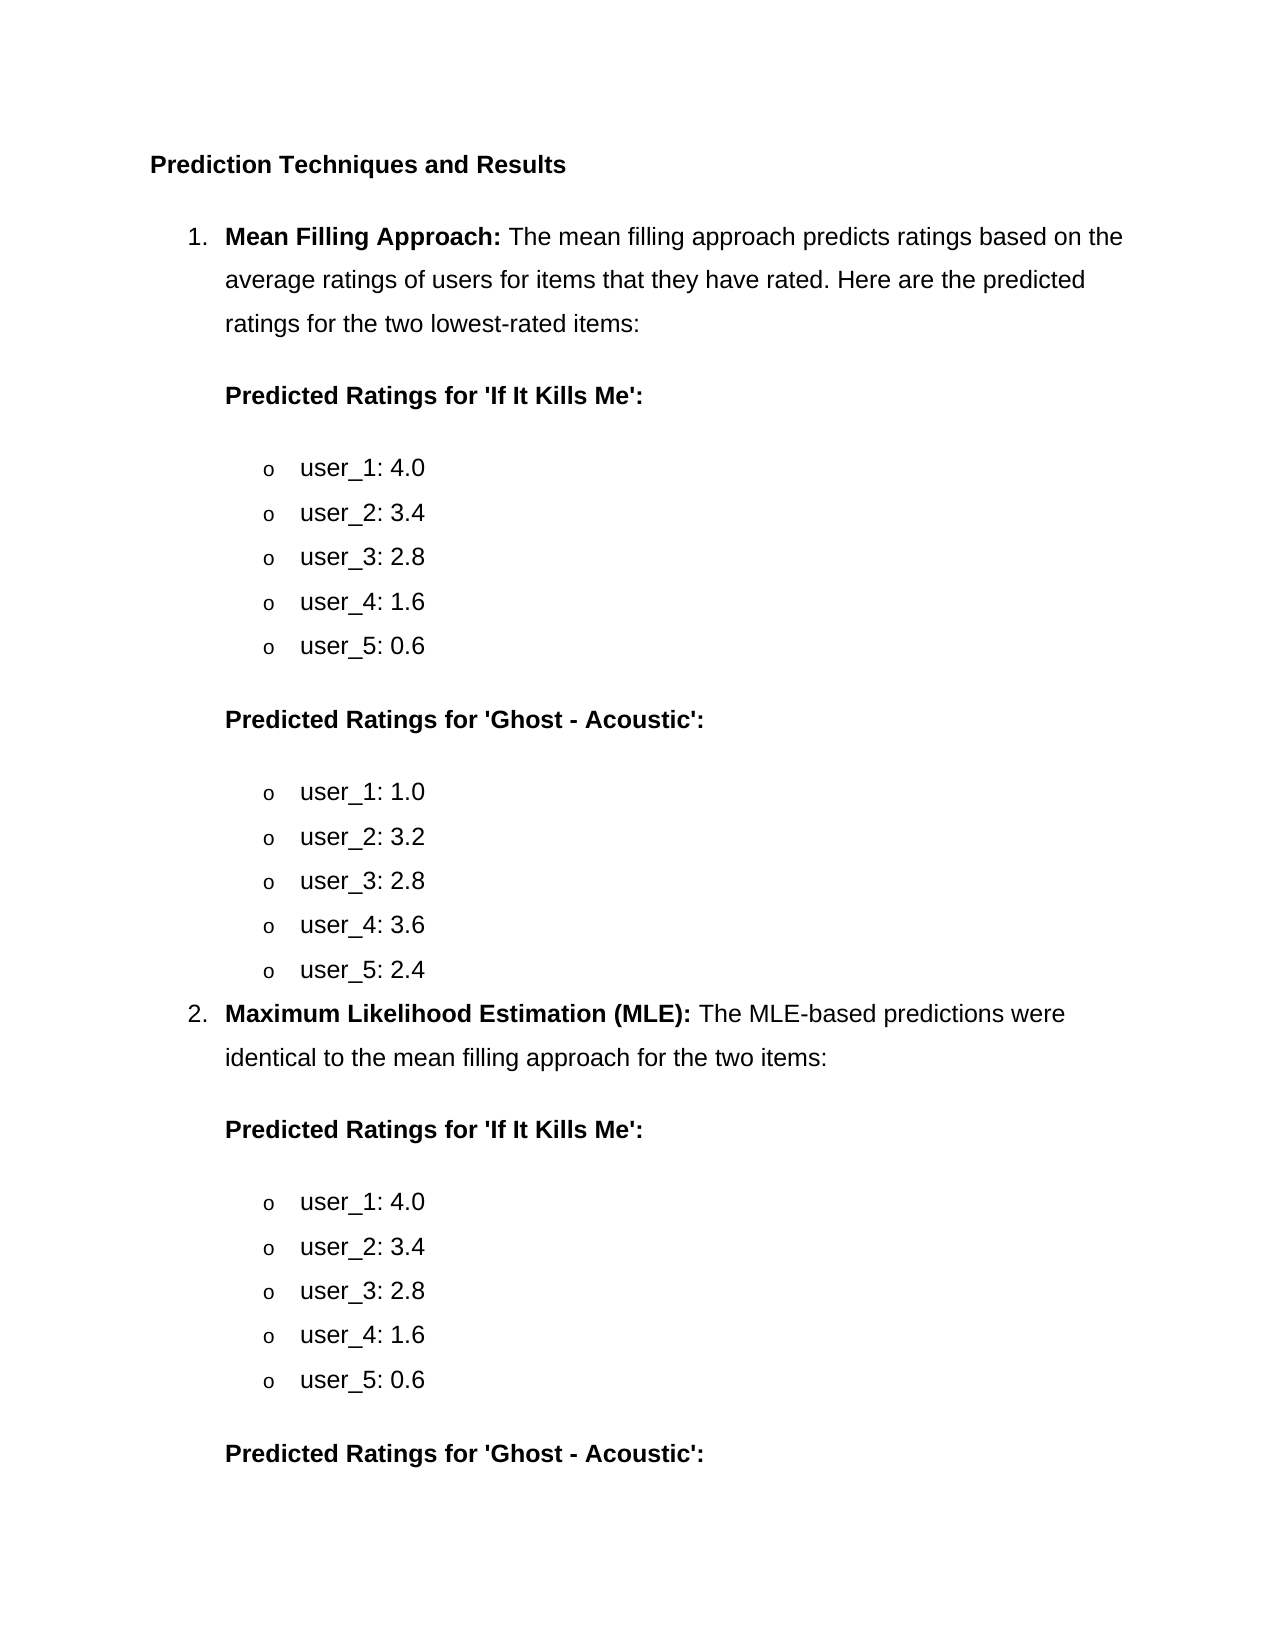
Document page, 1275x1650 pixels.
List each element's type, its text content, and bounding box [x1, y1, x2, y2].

text Prediction Techniques and Results [150, 150, 1125, 179]
list user_3: 2.8 [262, 542, 1125, 572]
text Predicted Ratings for 'If It Kills Me': [225, 1115, 1125, 1143]
list Maximum Likelihood Estimation (MLE): The MLE-based predictions were identical to the mean filling approach for the two items: [187, 999, 1125, 1071]
list user_3: 2.8 [262, 866, 1125, 896]
list user_1: 1.0 [262, 777, 1125, 807]
list user_1: 4.0 [262, 453, 1125, 483]
text Predicted Ratings for 'If It Kills Me': [225, 381, 1125, 409]
list user_2: 3.4 [262, 498, 1125, 527]
text Predicted Ratings for 'Ghost - Acoustic': [225, 705, 1125, 733]
list user_1: 4.0 [262, 1187, 1125, 1217]
list user_3: 2.8 [262, 1276, 1125, 1306]
text Predicted Ratings for 'Ghost - Acoustic': [225, 1439, 1125, 1467]
list user_5: 0.6 [262, 1365, 1125, 1395]
list user_4: 1.6 [262, 587, 1125, 616]
list user_5: 2.4 [262, 955, 1125, 984]
list user_4: 3.6 [262, 910, 1125, 940]
list Mean Filling Approach: The mean filling approach predicts ratings based on the average ratings of users for items that they have rated. Here are the predicted ratings for the two lowest-rated items: [187, 222, 1125, 337]
list user_2: 3.2 [262, 821, 1125, 851]
list user_2: 3.4 [262, 1232, 1125, 1261]
list user_5: 0.6 [262, 631, 1125, 661]
list user_4: 1.6 [262, 1321, 1125, 1350]
